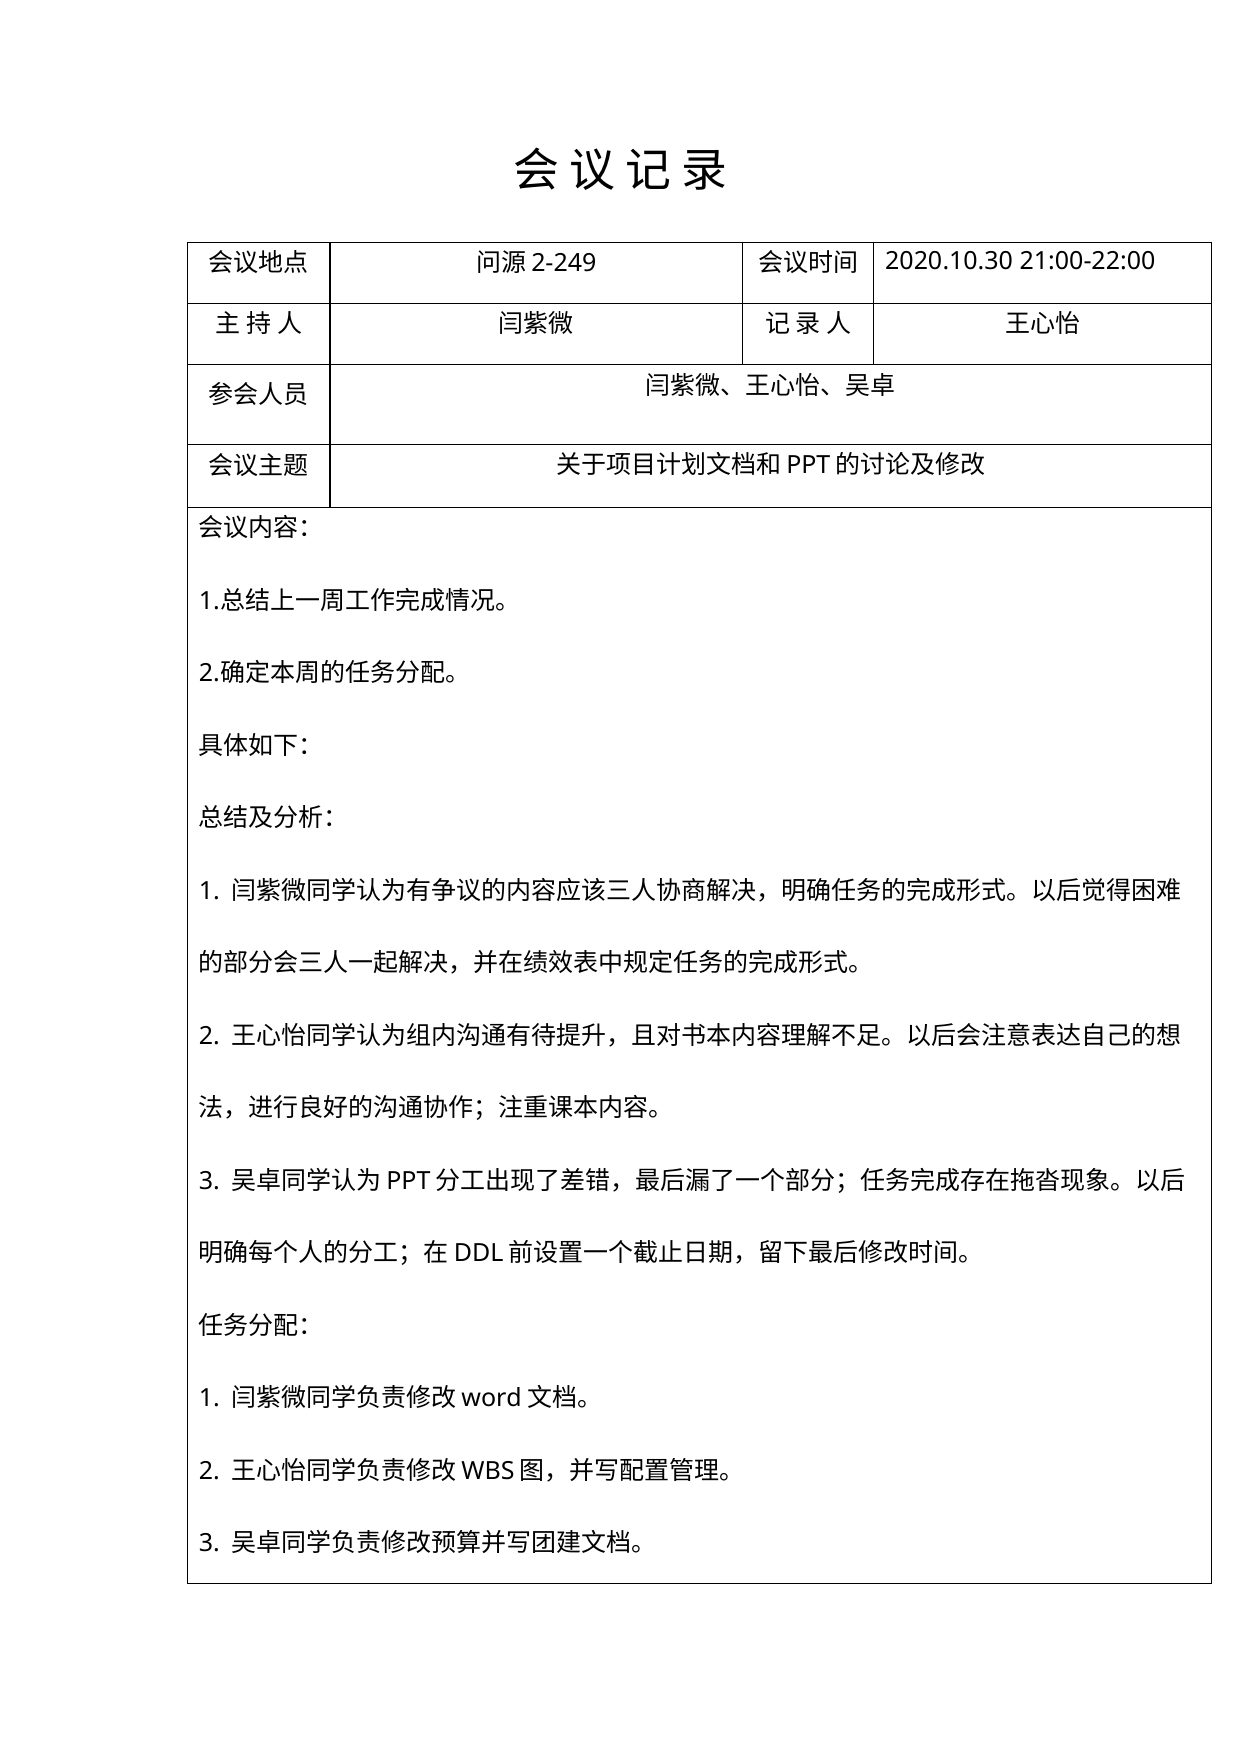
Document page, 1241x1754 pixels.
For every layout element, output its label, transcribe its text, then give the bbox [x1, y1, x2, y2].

table_cell 参会人员 [188, 365, 329, 444]
table_cell 主 持 人 [188, 304, 329, 364]
table_cell 关于项目计划文档和PPT的讨论及修改 [331, 445, 1211, 507]
table_cell 会议内容： 1.总结上一周工作完成情况。 2.确定本周的任务分配。 具体如下： 总结及分析： 闫紫微同学认为有争议的内容应该三人协商解决，明确任务的完成形式。以后觉得困难的部分会三人一起解决，并在绩效表中规定任务的完成形式。 王心怡同学认为组内沟通有待提升，且对书本内容理解不足。以后会注意表达自己的想法，进行良好的沟通协作；注重课本内容。 吴卓同学认为PPT分工出现了差错，最后漏了一个部分；任务完成存在拖沓现象。以后明确每个人的分工；在DDL前设置一个截止日期，留下最后修改时间。 任务分配： 闫紫微同学负责修改word文档。 王心怡同学负责修改WBS图，并写配置管理。 吴卓同学负责修改预算并写团建文档。 [188, 508, 1211, 1583]
table_cell 会议主题 [188, 445, 329, 507]
table_header 会议地点 [188, 243, 329, 303]
table_header 问源2-249 [331, 243, 742, 303]
table_cell 闫紫微 [331, 304, 742, 364]
table_header 2020.10.30 21:00-22:00 [874, 243, 1211, 303]
table_cell 记 录 人 [743, 304, 873, 364]
table_cell 闫紫微、王心怡、吴卓 [331, 365, 1211, 444]
table_header 会议时间 [743, 243, 873, 303]
table_cell 王心怡 [874, 304, 1211, 364]
text 会 议 记 录 [187, 150, 1053, 196]
